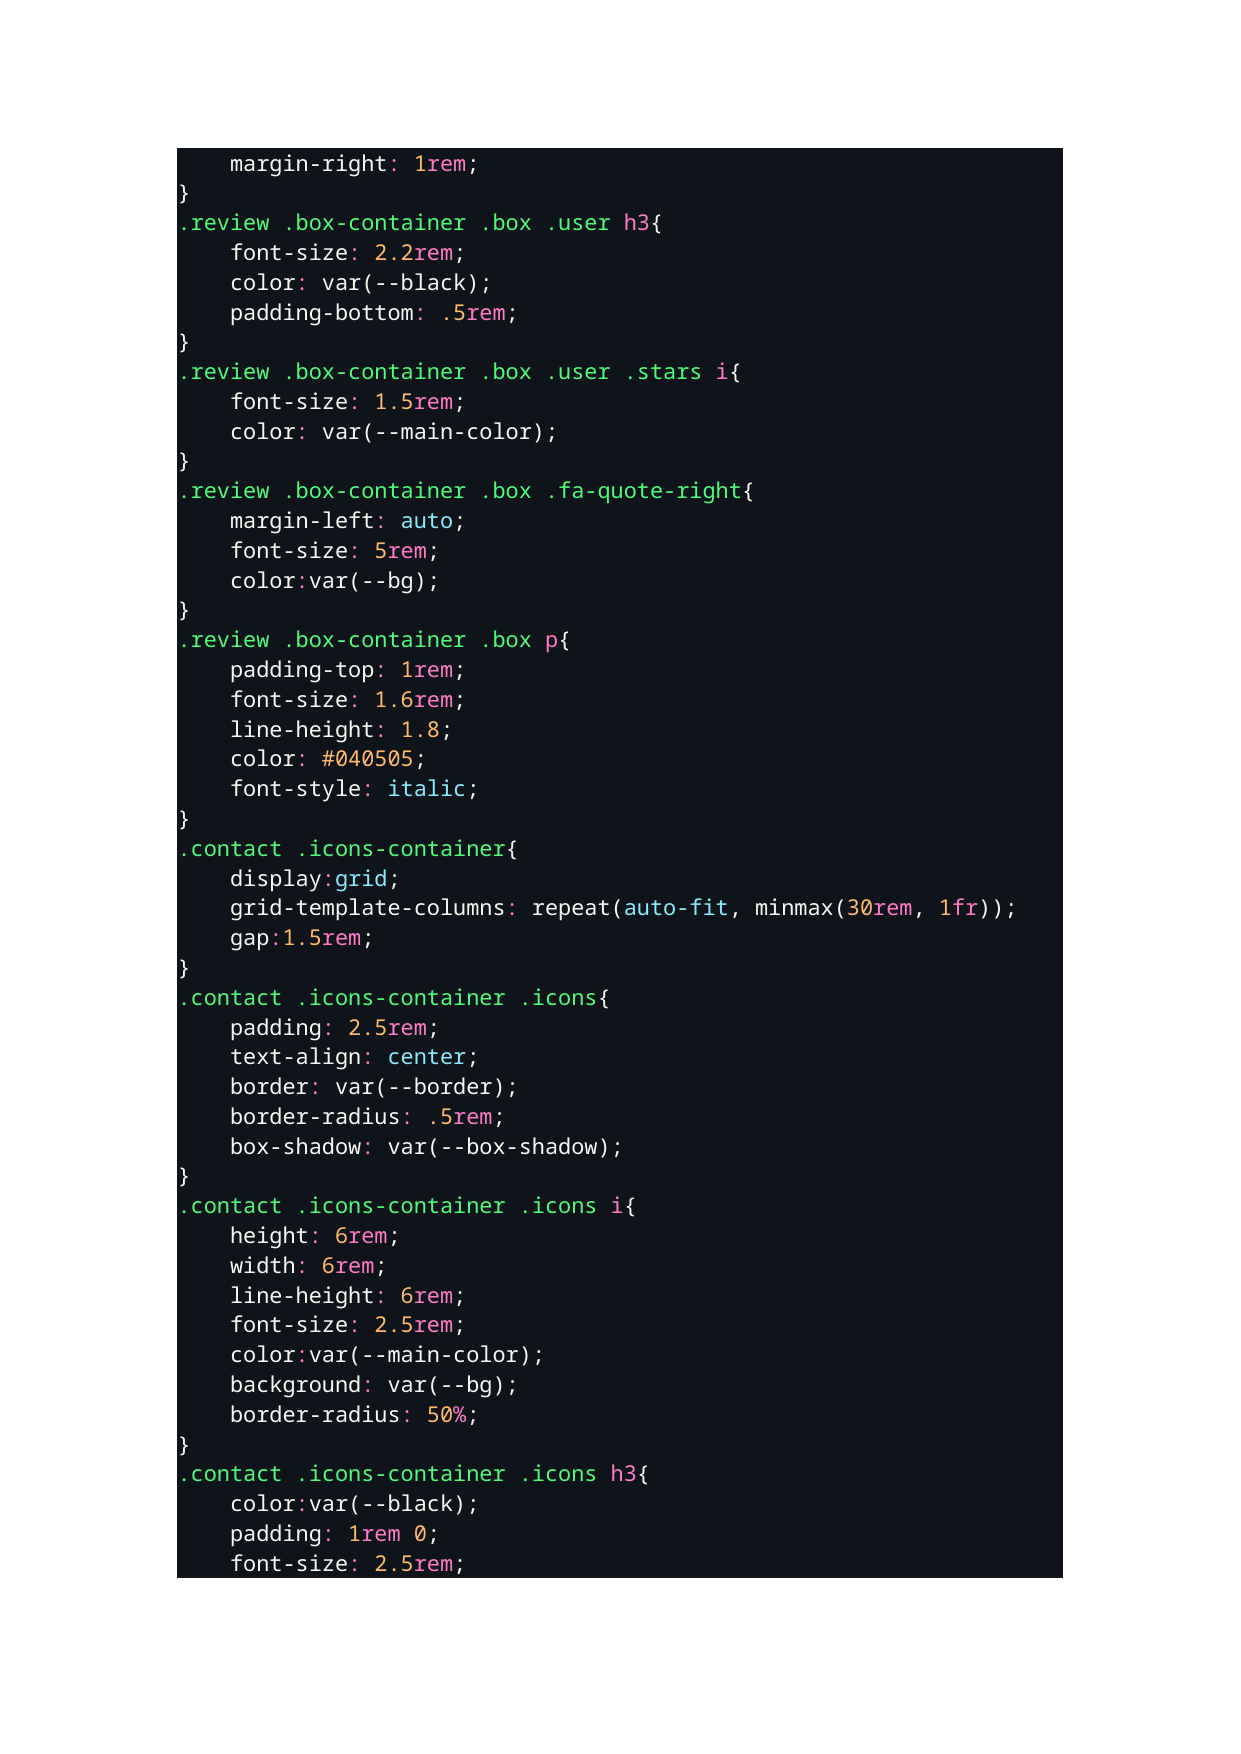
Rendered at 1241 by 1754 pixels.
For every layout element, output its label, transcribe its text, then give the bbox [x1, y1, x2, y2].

text color:var(--black); [177, 1488, 1063, 1518]
text gap:1.5rem; [177, 922, 1063, 952]
text box-shadow: var(--box-shadow); [177, 1131, 1063, 1161]
text } [177, 952, 1063, 982]
text } [177, 1429, 1063, 1458]
text padding-top: 1rem; [177, 654, 1063, 684]
text color:var(--bg); [177, 565, 1063, 594]
text .review .box-container .box .fa-quote-right{ [177, 475, 1063, 505]
text font-size: 2.5rem; [177, 1548, 1063, 1578]
text font-size: 2.5rem; [177, 1309, 1063, 1339]
text padding: 1rem 0; [177, 1518, 1063, 1548]
text padding-bottom: .5rem; [177, 297, 1063, 326]
text } [177, 177, 1063, 207]
text color: var(--black); [177, 267, 1063, 297]
text height: 6rem; [177, 1220, 1063, 1250]
text font-size: 2.2rem; [177, 237, 1063, 267]
text color: #040505; [177, 743, 1063, 773]
text display:grid; [177, 863, 1063, 892]
text .contact .icons-container .icons{ [177, 982, 1063, 1012]
text line-height: 1.8; [177, 714, 1063, 743]
text line-height: 6rem; [177, 1280, 1063, 1309]
text } [177, 446, 1063, 475]
text font-size: 5rem; [177, 535, 1063, 565]
text .review .box-container .box .user .stars i{ [177, 356, 1063, 386]
text } [177, 803, 1063, 833]
text color: var(--main-color); [177, 416, 1063, 446]
text } [177, 326, 1063, 356]
text margin-left: auto; [177, 505, 1063, 535]
text background: var(--bg); [177, 1369, 1063, 1399]
text border-radius: 50%; [177, 1399, 1063, 1429]
text font-size: 1.5rem; [177, 386, 1063, 416]
text color:var(--main-color); [177, 1339, 1063, 1369]
text width: 6rem; [177, 1250, 1063, 1280]
text .contact .icons-container .icons i{ [177, 1190, 1063, 1220]
text } [177, 1161, 1063, 1190]
text .contact .icons-container{ [177, 833, 1063, 863]
text margin-right: 1rem; [177, 148, 1063, 177]
text font-size: 1.6rem; [177, 684, 1063, 714]
text } [177, 594, 1063, 624]
text border: var(--border); [177, 1071, 1063, 1101]
text text-align: center; [177, 1041, 1063, 1071]
text border-radius: .5rem; [177, 1101, 1063, 1131]
text .contact .icons-container .icons h3{ [177, 1458, 1063, 1488]
text .review .box-container .box .user h3{ [177, 207, 1063, 237]
text padding: 2.5rem; [177, 1012, 1063, 1041]
text font-style: italic; [177, 773, 1063, 803]
text .review .box-container .box p{ [177, 624, 1063, 654]
text grid-template-columns: repeat(auto-fit, minmax(30rem, 1fr)); [177, 892, 1063, 922]
